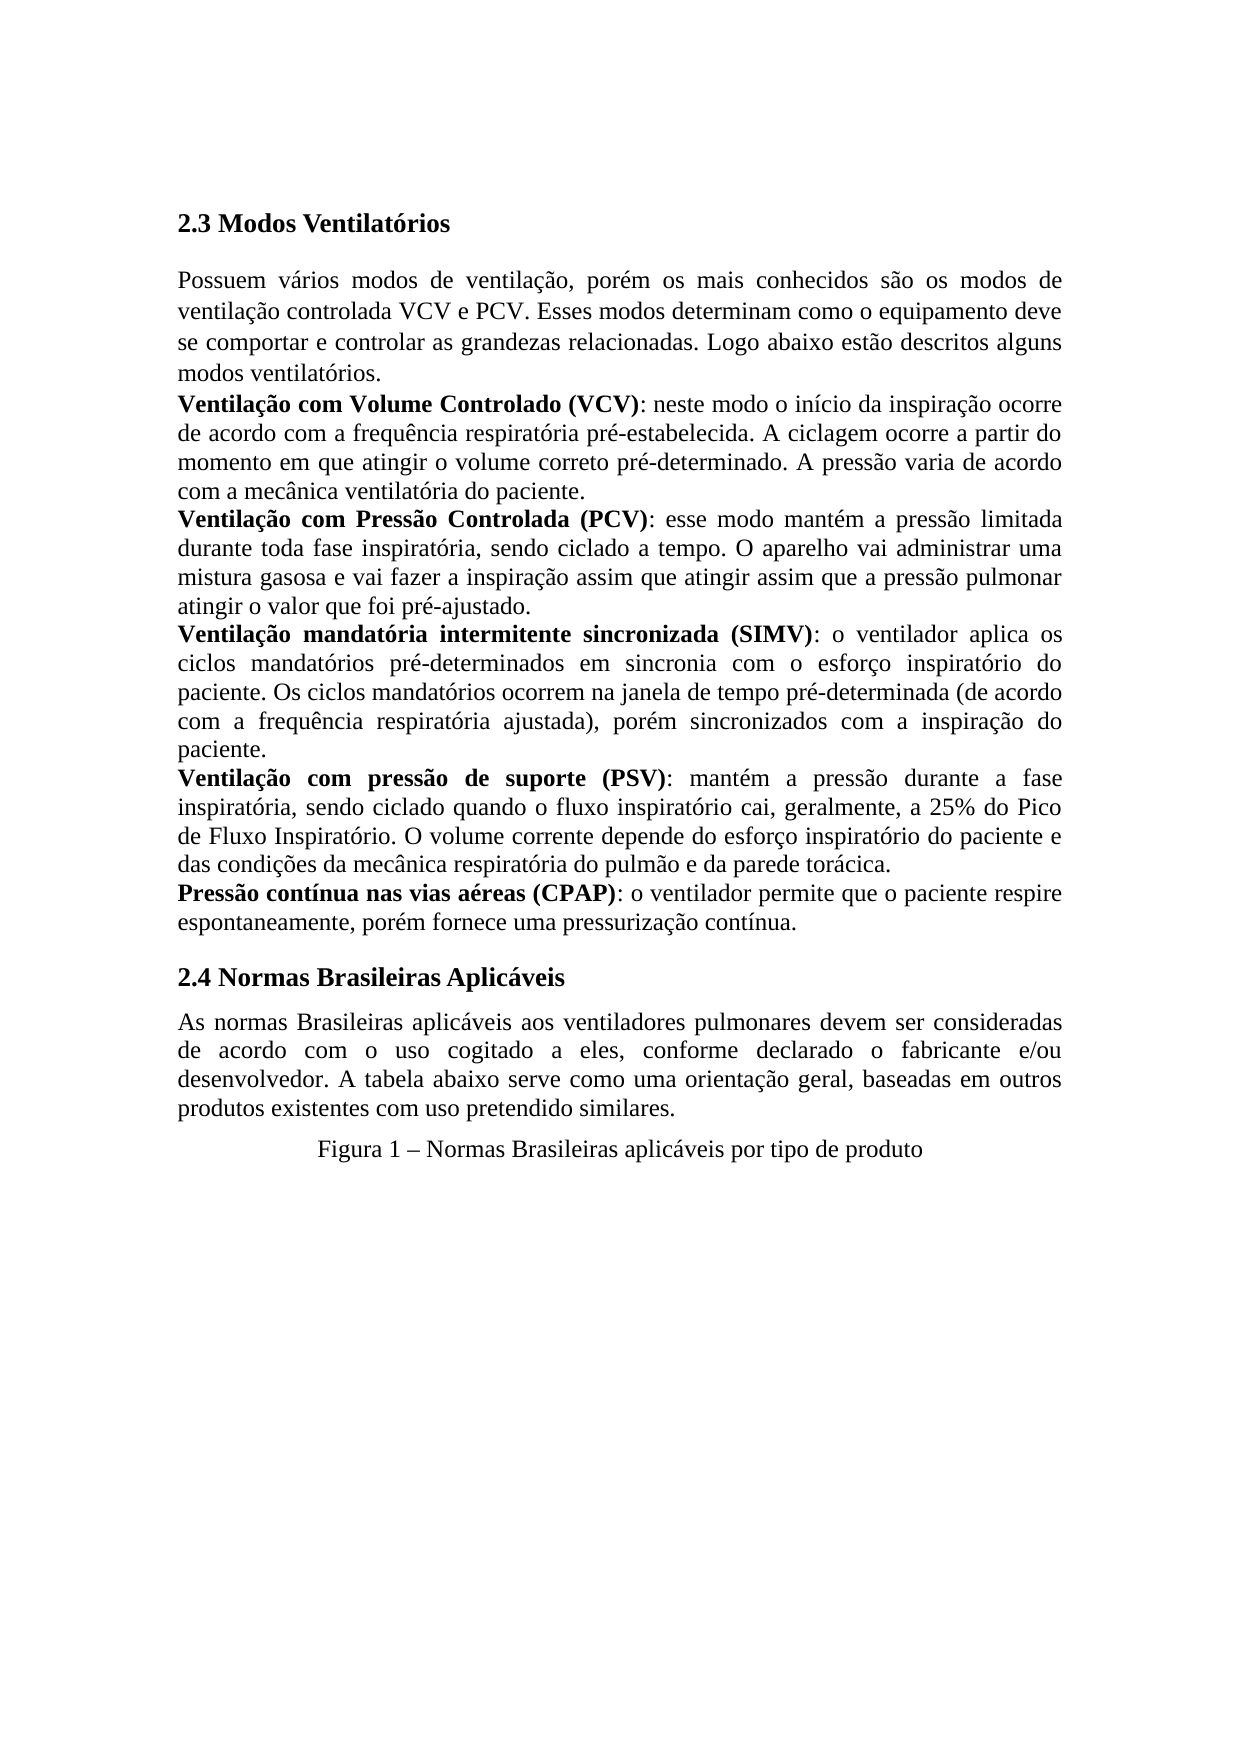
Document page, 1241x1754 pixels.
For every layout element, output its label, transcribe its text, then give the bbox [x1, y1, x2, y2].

subtitle 2.4 Normas Brasileiras Aplicáveis [177, 961, 1063, 992]
text Ventilação com pressão de suporte (PSV): mantém a pressão durante a fase inspiratória, sendo ciclado quando o fluxo inspiratório cai, geralmente, a 25% do Pico de Fluxo Inspiratório. O volume corrente depende do esforço inspiratório do paciente e das condições da mecânica respiratória do pulmão e da parede torácica. [177, 763, 1063, 878]
text Ventilação mandatória intermitente sincronizada (SIMV): o ventilador aplica os ciclos mandatórios pré‐determinados em sincronia com o esforço inspiratório do paciente. Os ciclos mandatórios ocorrem na janela de tempo pré‐determinada (de acordo com a frequência respiratória ajustada), porém sincronizados com a inspiração do paciente. [177, 619, 1063, 763]
text As normas Brasileiras aplicáveis aos ventiladores pulmonares devem ser consideradas de acordo com o uso cogitado a eles, conforme declarado o fabricante e/ou desenvolvedor. A tabela abaixo serve como uma orientação geral, baseadas em outros produtos existentes com uso pretendido similares. [177, 1007, 1063, 1122]
subtitle 2.3 Modos Ventilatórios [177, 207, 1063, 238]
subtitle Possuem vários modos de ventilação, porém os mais conhecidos são os modos de ventilação controlada VCV e PCV. Esses modos determinam como o equipamento deve se comportar e controlar as grandezas relacionadas. Logo abaixo estão descritos alguns modos ventilatórios. [177, 265, 1063, 387]
text Figura 1 – Normas Brasileiras aplicáveis por tipo de produto [177, 1134, 1063, 1163]
text Ventilação com Pressão Controlada (PCV): esse modo mantém a pressão limitada durante toda fase inspiratória, sendo ciclado a tempo. O aparelho vai administrar uma mistura gasosa e vai fazer a inspiração assim que atingir assim que a pressão pulmonar atingir o valor que foi pré-ajustado. [177, 504, 1063, 619]
text Ventilação com Volume Controlado (VCV): neste modo o início da inspiração ocorre de acordo com a frequência respiratória pré-estabelecida. A ciclagem ocorre a partir do momento em que atingir o volume correto pré-determinado. A pressão varia de acordo com a mecânica ventilatória do paciente. [177, 389, 1063, 504]
text Pressão contínua nas vias aéreas (CPAP): o ventilador permite que o paciente respire espontaneamente, porém fornece uma pressurização contínua. [177, 878, 1063, 936]
